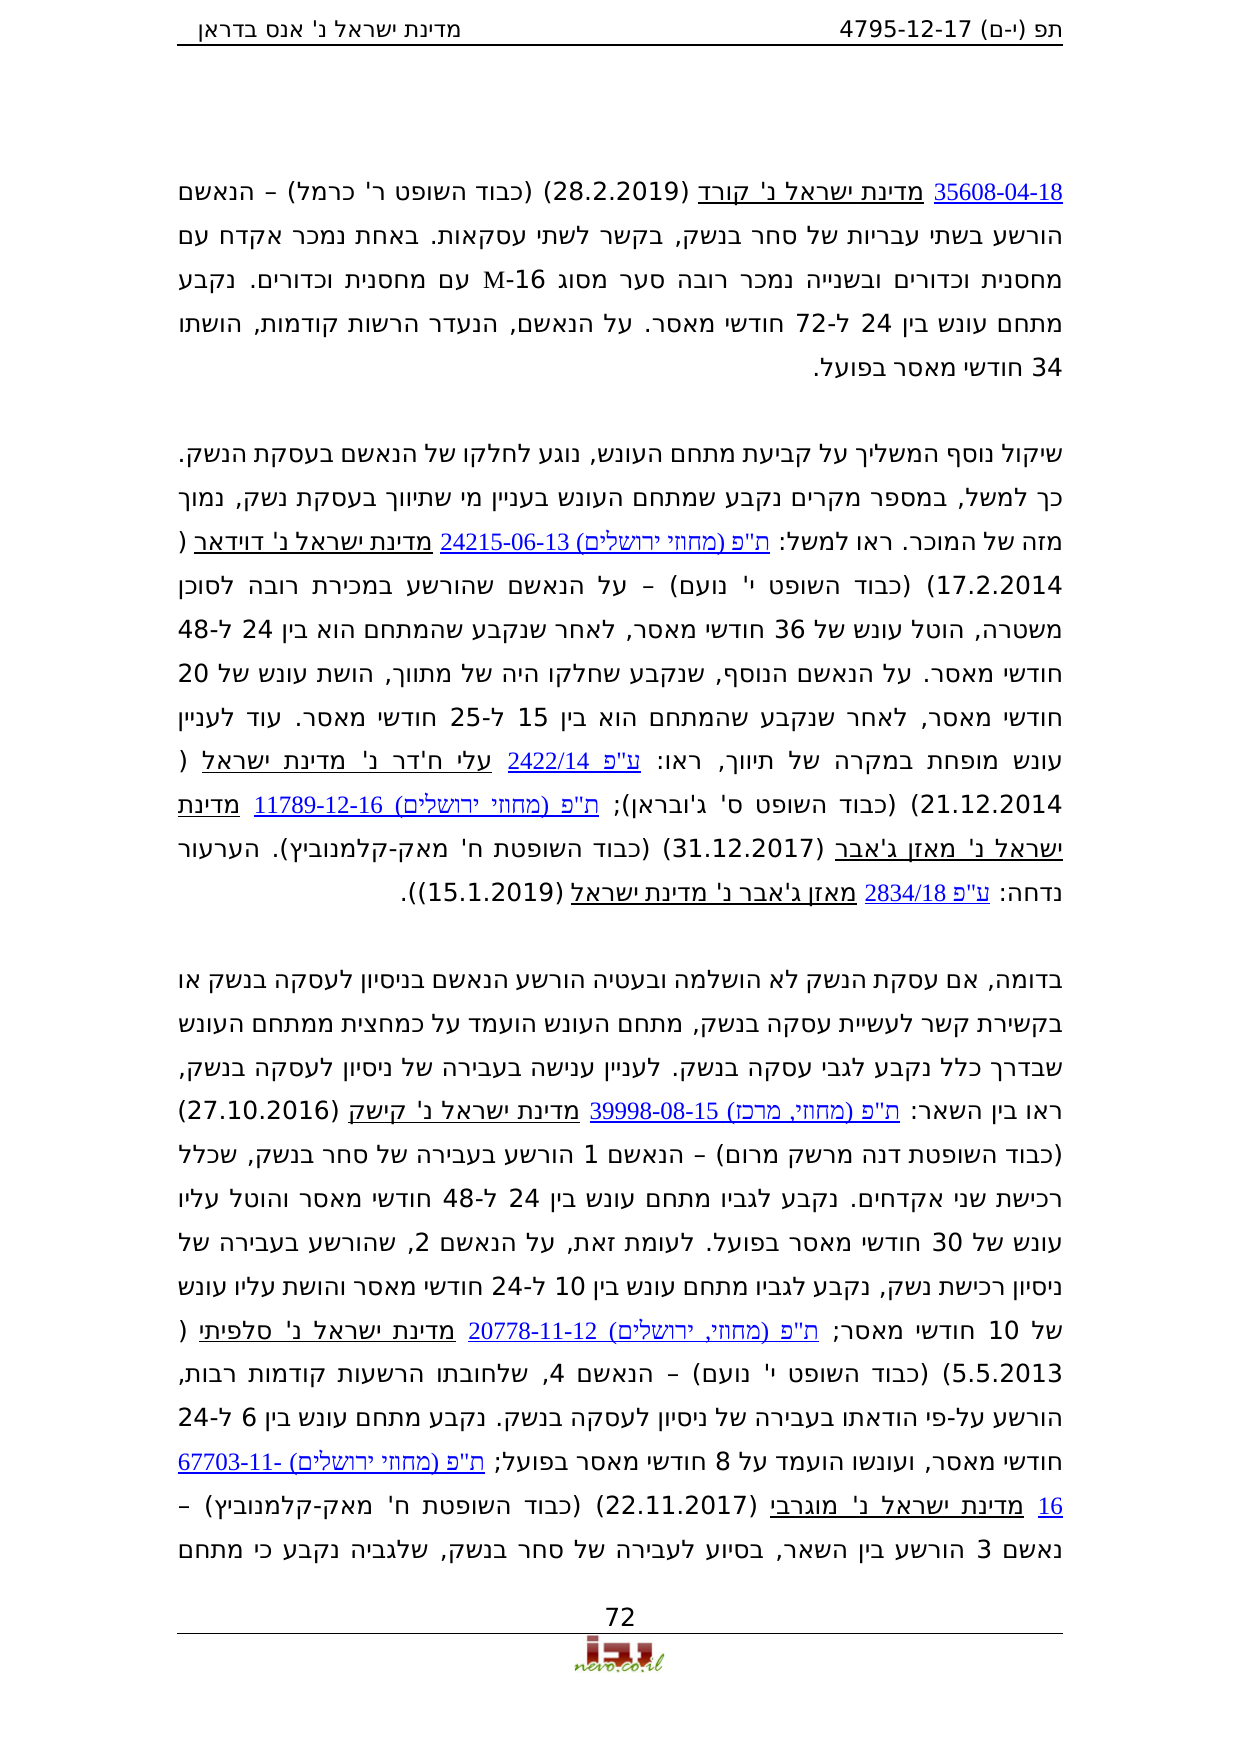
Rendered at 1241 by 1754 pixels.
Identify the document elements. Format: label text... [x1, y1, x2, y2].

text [177, 177, 1063, 382]
text שיקול נוסף המשליך על קביעת מתחם העונש, נוגע לחלקו של הנאשם בעסקת הנשק. כך למשל, במספר מקרים נקבע שמתחם העונש בעניין מי שתיווך בעסקת נשק, נמוך מזה של המוכר. ראו למשל: ת"פ (מחוזי ירושלים) 24215-06-13 מדינת ישראל נ' דוידאר (17.2.2014) (כבוד השופט י' נועם) – על הנאשם שהורשע במכירת רובה לסוכן משטרה, הוטל עונש של 36 חודשי מאסר, לאחר שנקבע שהמתחם הוא בין 24 ל-48 חודשי מאסר. על הנאשם הנוסף, שנקבע שחלקו היה של מתווך, הושת עונש של 20 חודשי מאסר, לאחר שנקבע שהמתחם הוא בין 15 ל-25 חודשי מאסר. עוד לעניין עונש מופחת במקרה של תיווך, ראו: ע"פ 2422/14 עלי ח'דר נ' מדינת ישראל (21.12.2014) (כבוד השופט ס' ג'ובראן); ת"פ (מחוזי ירושלים) 11789-12-16 מדינת ישראל נ' מאזן ג'אבר (31.12.2017) (כבוד השופטת ח' מאק-קלמנוביץ). הערעור נדחה: ע"פ 2834/18 מאזן ג'אבר נ' מדינת ישראל (15.1.2019)). [177, 439, 1063, 907]
picture [574, 1635, 666, 1673]
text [177, 965, 1063, 1564]
